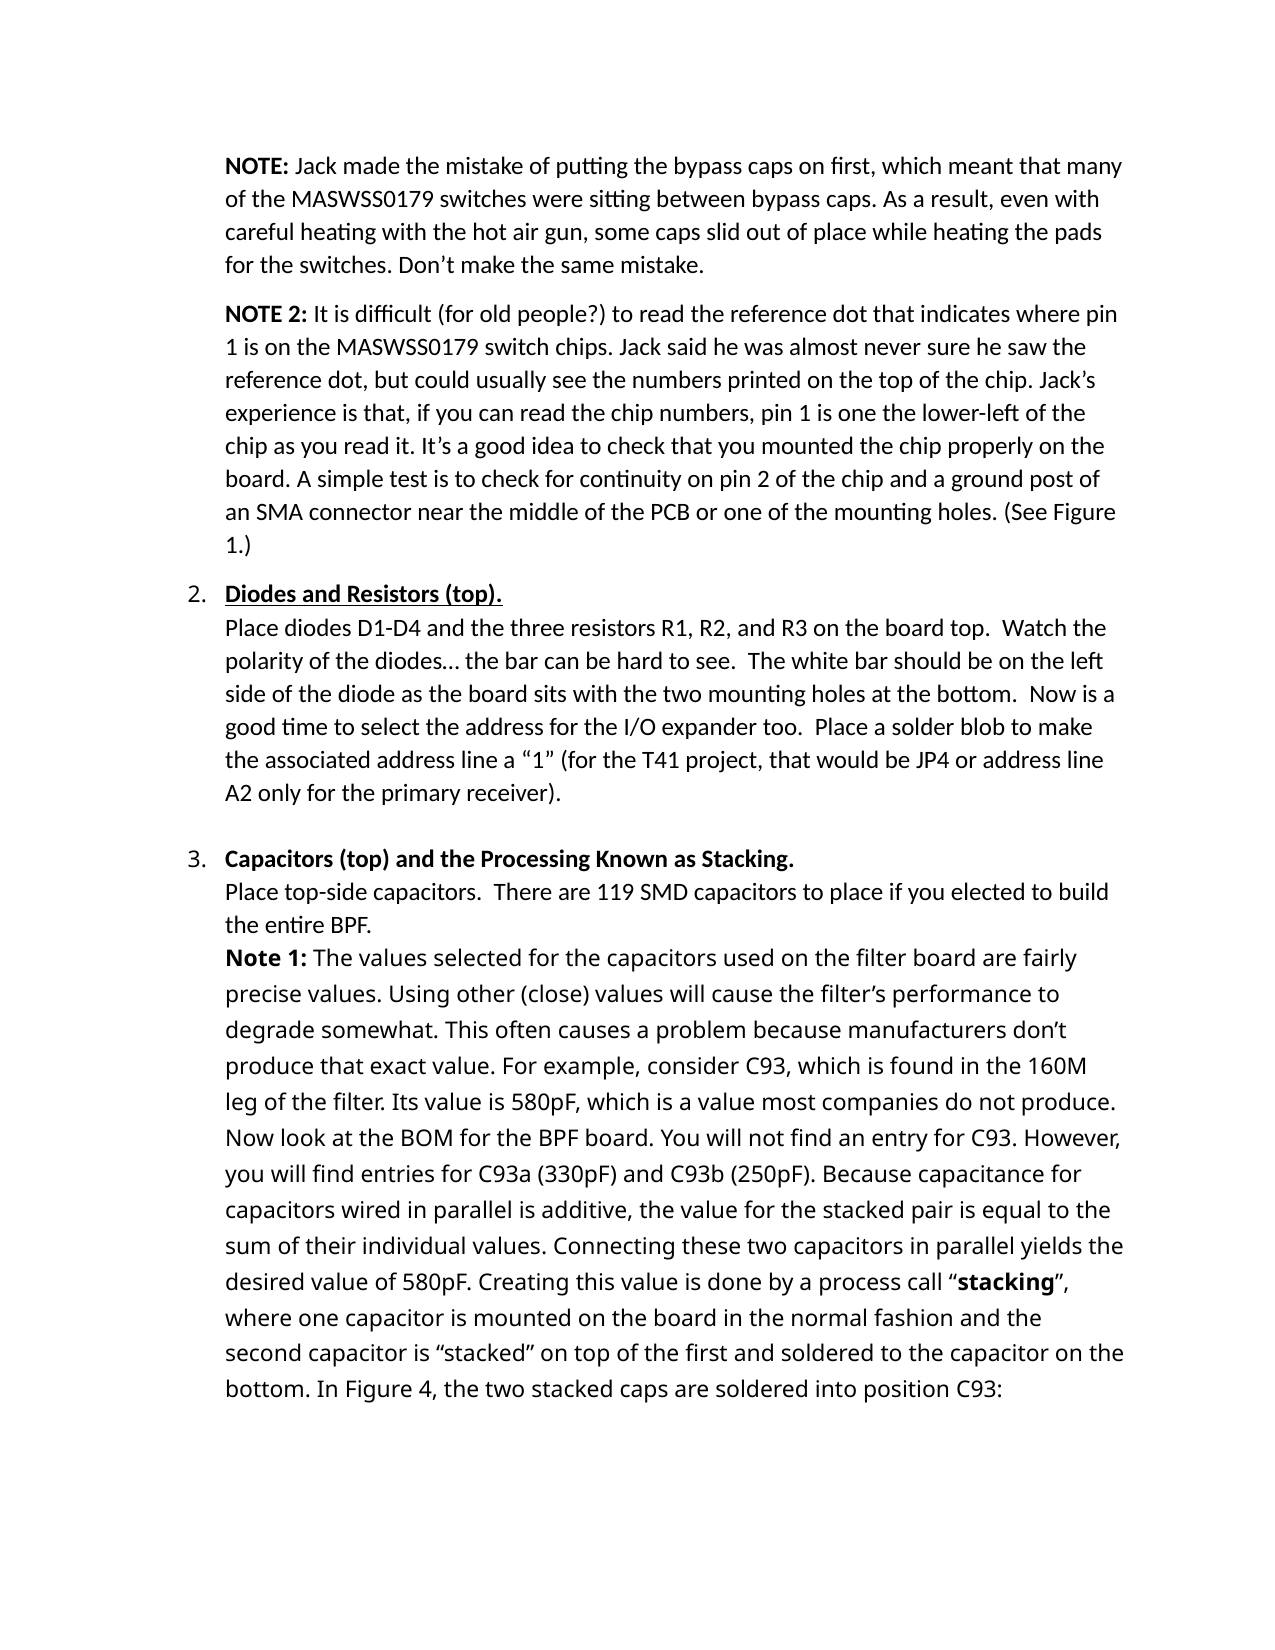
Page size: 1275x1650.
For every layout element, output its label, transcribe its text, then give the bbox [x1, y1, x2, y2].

text NOTE 2: It is difficult (for old people?) to read the reference dot that indicates where pin 1 is on the MASWSS0179 switch chips. Jack said he was almost never sure he saw the reference dot, but could usually see the numbers printed on the top of the chip. Jack’s experience is that, if you can read the chip numbers, pin 1 is one the lower-left of the chip as you read it. It’s a good idea to check that you mounted the chip properly on the board. A simple test is to check for continuity on pin 2 of the chip and a ground post of an SMA connector near the middle of the PCB or one of the mounting holes. (See Figure 1.) [225, 298, 1125, 559]
list Place top-side capacitors. There are 119 SMD capacitors to place if you elected to build the entire BPF. [225, 876, 1125, 940]
list Now look at the BOM for the BPF board. You will not find an entry for C93. However, you will find entries for C93a (330pF) and C93b (250pF). Because capacitance for capacitors wired in parallel is additive, the value for the stacked pair is equal to the sum of their individual values. Connecting these two capacitors in parallel yields the desired value of 580pF. Creating this value is done by a process call “stacking”, where one capacitor is mounted on the board in the normal fashion and the second capacitor is “stacked” on top of the first and soldered to the capacitor on the bottom. In Figure 4, the two stacked caps are soldered into position C93: [225, 1122, 1125, 1404]
list Place diodes D1-D4 and the three resistors R1, R2, and R3 on the board top. Watch the polarity of the diodes… the bar can be hard to see. The white bar should be on the left side of the diode as the board sits with the two mounting holes at the bottom. Now is a good time to select the address for the I/O expander too. Place a solder blob to make the associated address line a “1” (for the T41 project, that would be JP4 or address line A2 only for the primary receiver). [225, 612, 1125, 807]
list Capacitors (top) and the Processing Known as Stacking. [187, 842, 1125, 874]
list Diodes and Resistors (top). [187, 578, 1125, 609]
list Note 1: The values selected for the capacitors used on the filter board are fairly precise values. Using other (close) values will cause the filter’s performance to degrade somewhat. This often causes a problem because manufacturers don’t produce that exact value. For example, consider C93, which is found in the 160M leg of the filter. Its value is 580pF, which is a value most companies do not produce. [225, 942, 1125, 1117]
text NOTE: Jack made the mistake of putting the bypass caps on first, which meant that many of the MASWSS0179 switches were sitting between bypass caps. As a result, even with careful heating with the hot air gun, some caps slid out of place while heating the pads for the switches. Don’t make the same mistake. [225, 150, 1125, 279]
